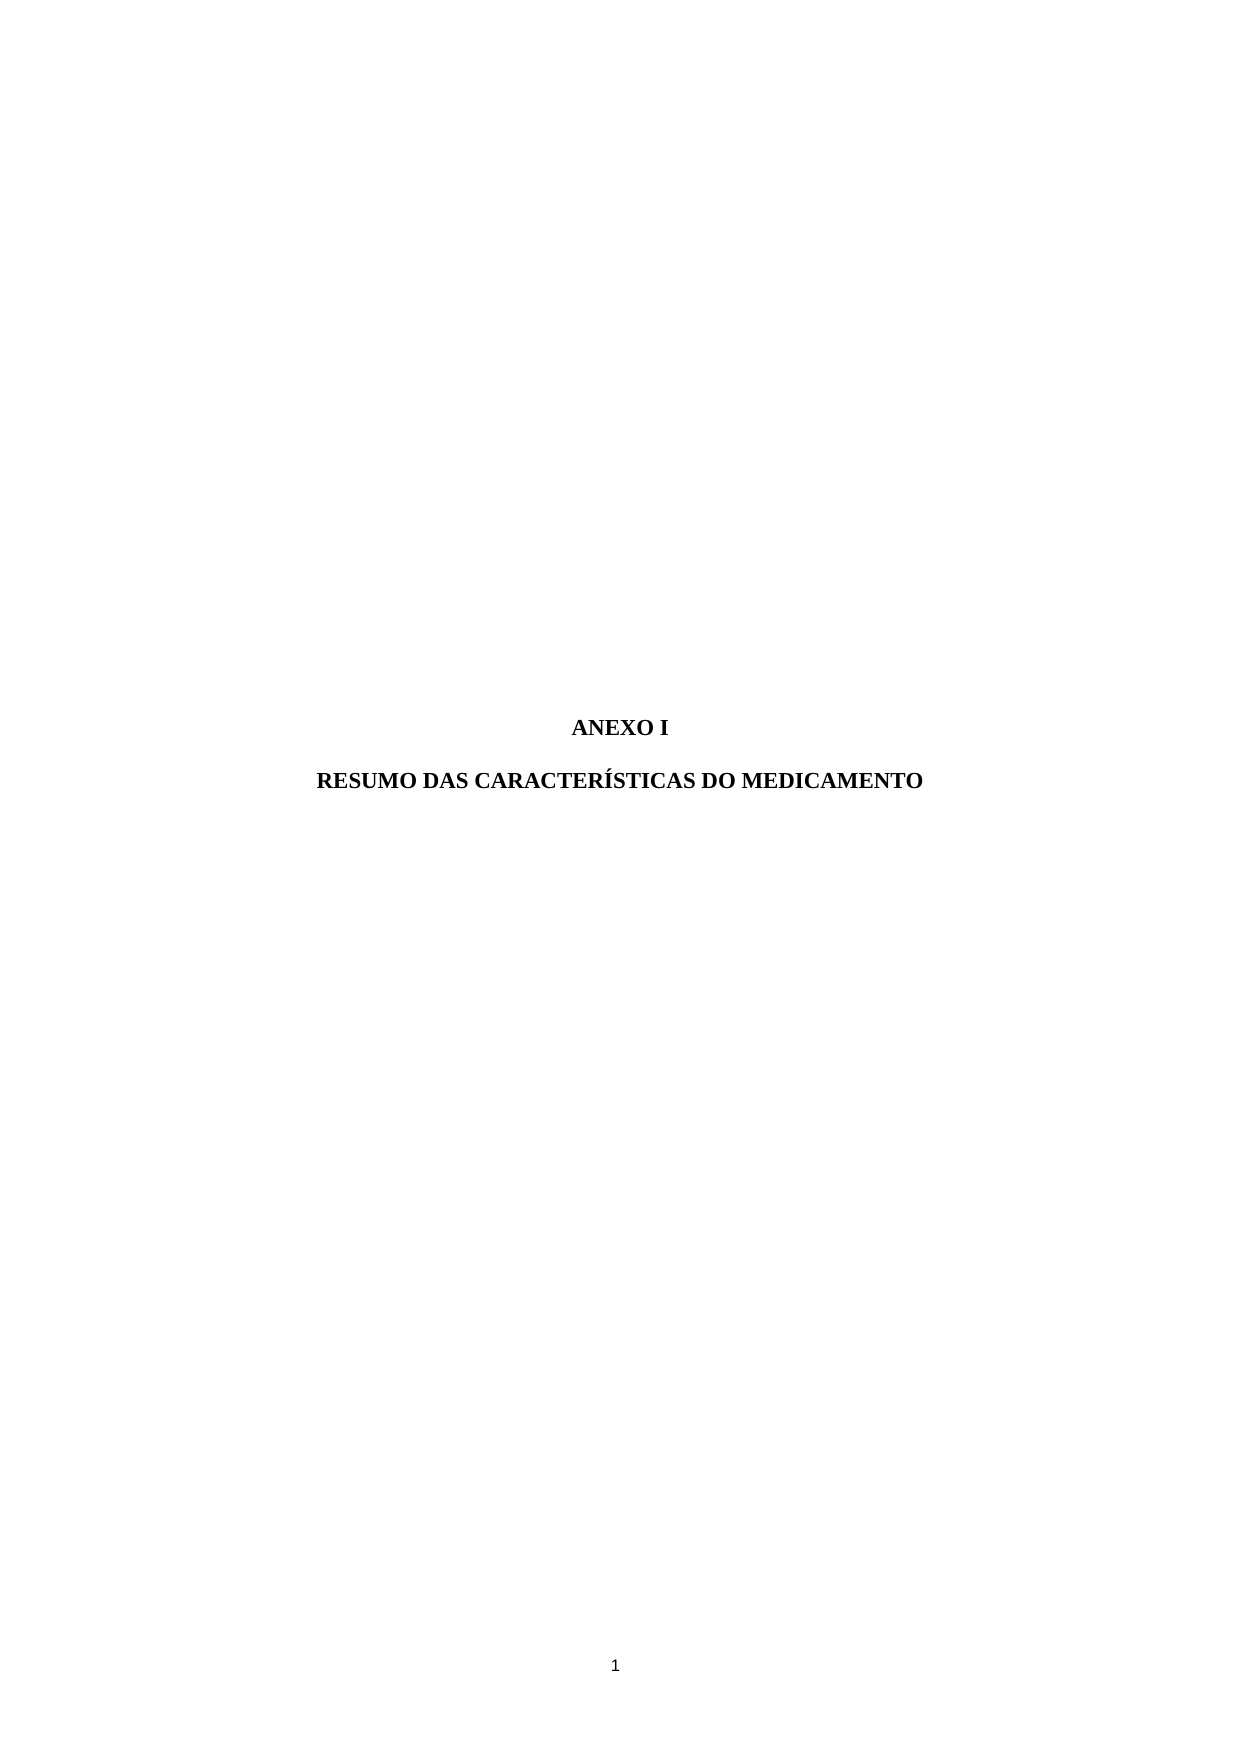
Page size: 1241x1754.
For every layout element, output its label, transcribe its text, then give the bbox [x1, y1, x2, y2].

text ANEXO I [148, 714, 1092, 740]
text RESUMO DAS CARACTERÍSTICAS DO MEDICAMENTO [148, 767, 1092, 794]
